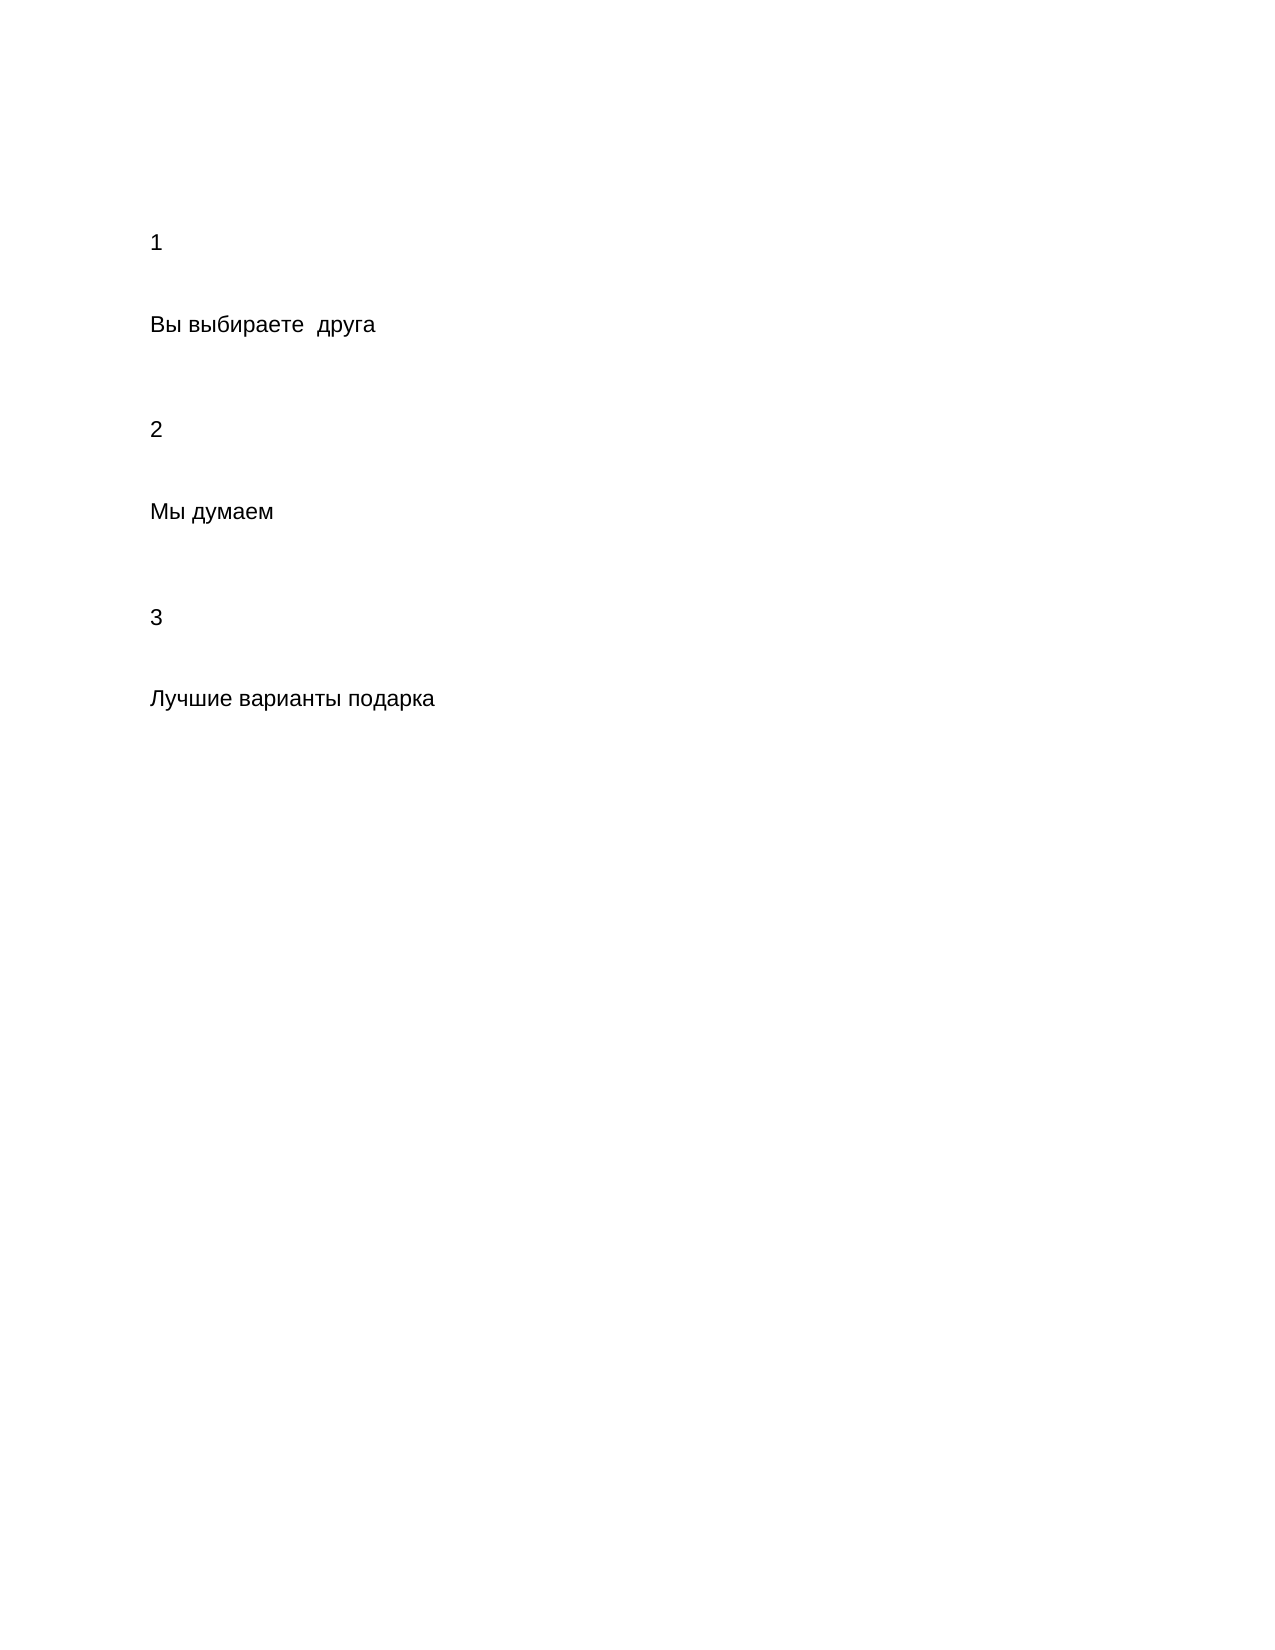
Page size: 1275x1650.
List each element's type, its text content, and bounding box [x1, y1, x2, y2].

text 2 [150, 416, 1125, 443]
text Лучшие варианты подарка [150, 685, 1125, 712]
text 3 [150, 604, 1125, 630]
text Мы думаем [150, 498, 1125, 524]
text Вы выбираете друга [150, 311, 1125, 337]
text 1 [150, 229, 1125, 255]
